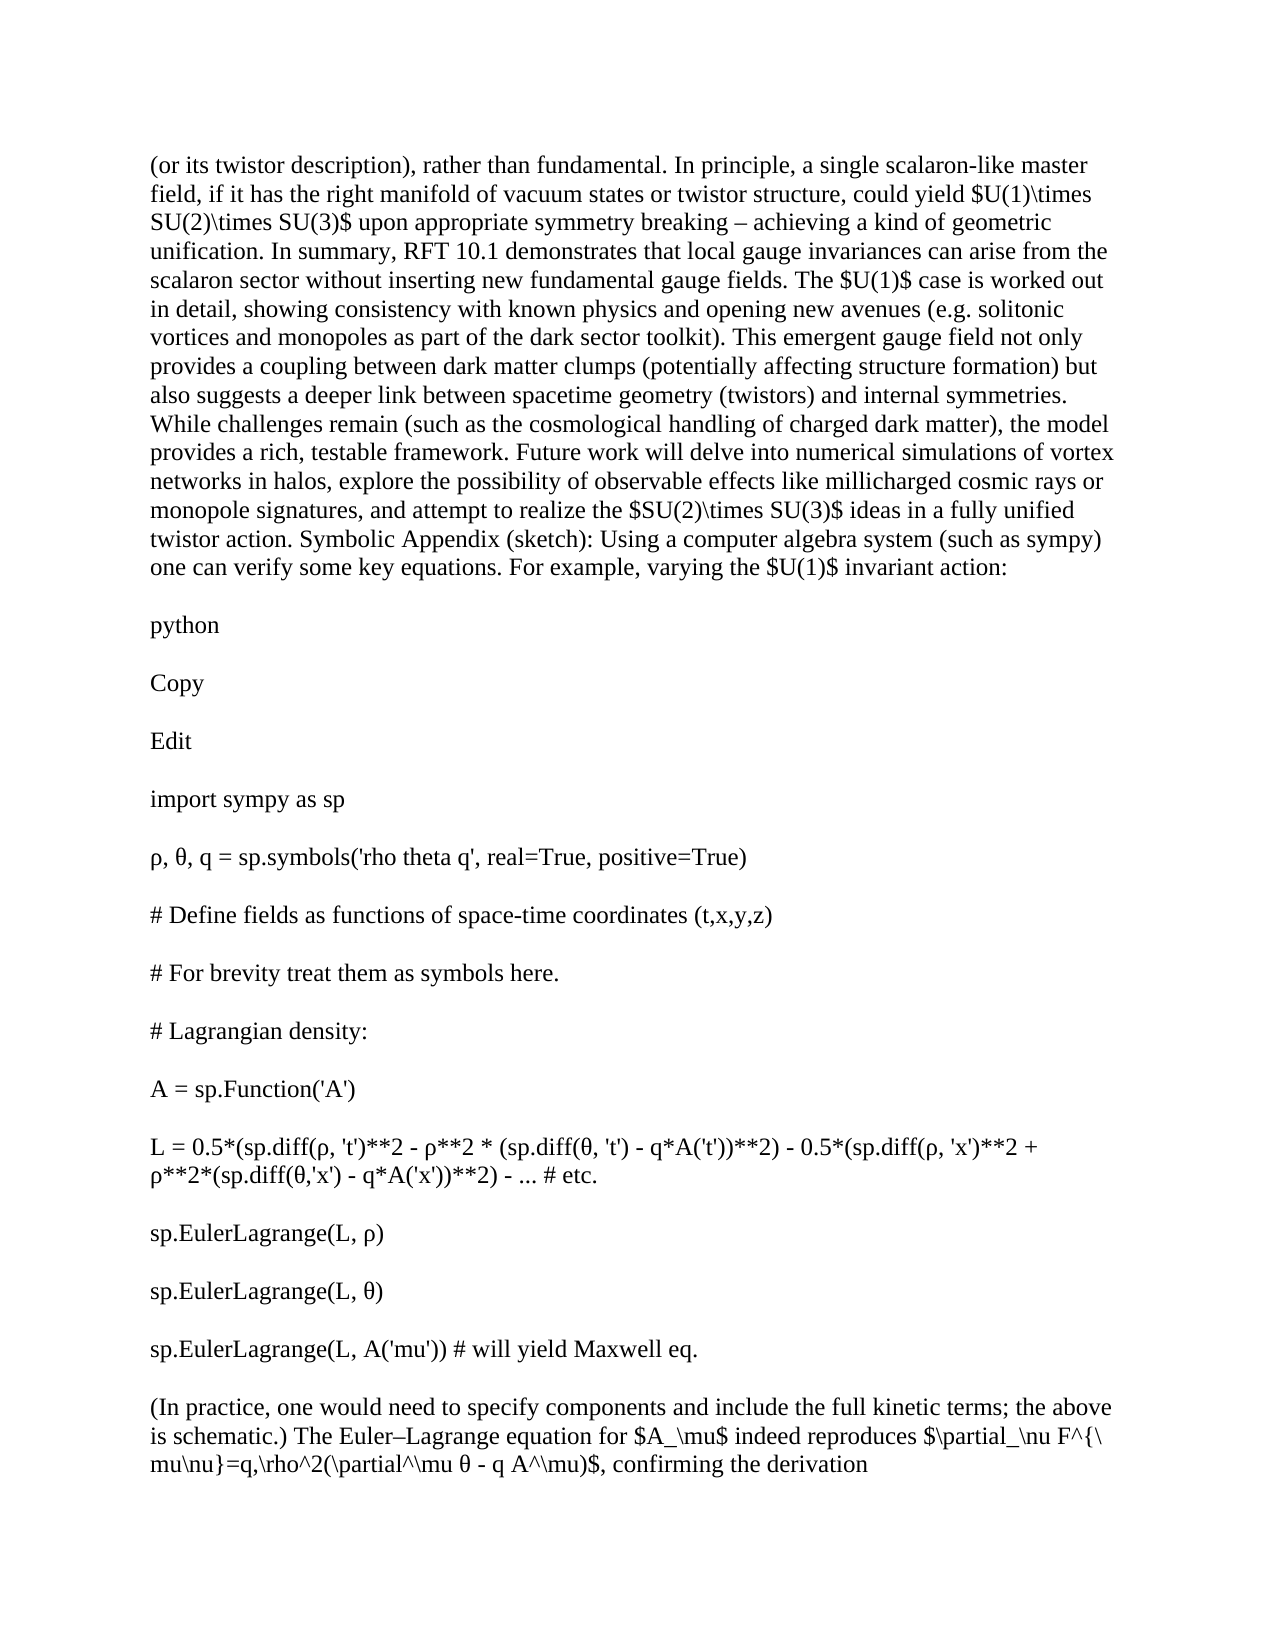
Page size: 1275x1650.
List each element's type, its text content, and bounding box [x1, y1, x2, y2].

text Copy [150, 668, 1125, 697]
text python [150, 610, 1125, 639]
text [150, 150, 1125, 581]
text sp.EulerLagrange(L, θ) [150, 1276, 1125, 1305]
text L = 0.5*(sp.diff(ρ, 't')**2 - ρ**2 * (sp.diff(θ, 't') - q*A('t'))**2) - 0.5*(sp.diff(ρ, 'x')**2 + ρ**2*(sp.diff(θ,'x') - q*A('x'))**2) - ... # etc. [150, 1132, 1125, 1189]
text A = sp.Function('A') [150, 1074, 1125, 1102]
text Edit [150, 726, 1125, 755]
text # For brevity treat them as symbols here. [150, 958, 1125, 987]
text sp.EulerLagrange(L, ρ) [150, 1218, 1125, 1247]
text # Lagrangian density: [150, 1016, 1125, 1044]
text import sympy as sp [150, 784, 1125, 813]
text # Define fields as functions of space-time coordinates (t,x,y,z) [150, 900, 1125, 929]
text ρ, θ, q = sp.symbols('rho theta q', real=True, positive=True) [150, 842, 1125, 871]
text sp.EulerLagrange(L, A('mu')) # will yield Maxwell eq. [150, 1334, 1125, 1363]
text (In practice, one would need to specify components and include the full kinetic terms; the above is schematic.) The Euler–Lagrange equation for $A_\mu$ indeed reproduces $\partial_\nu F^{\mu\nu}=q,\rho^2(\partial^\mu θ - q A^\mu)$, confirming the derivation​ [150, 1392, 1125, 1478]
